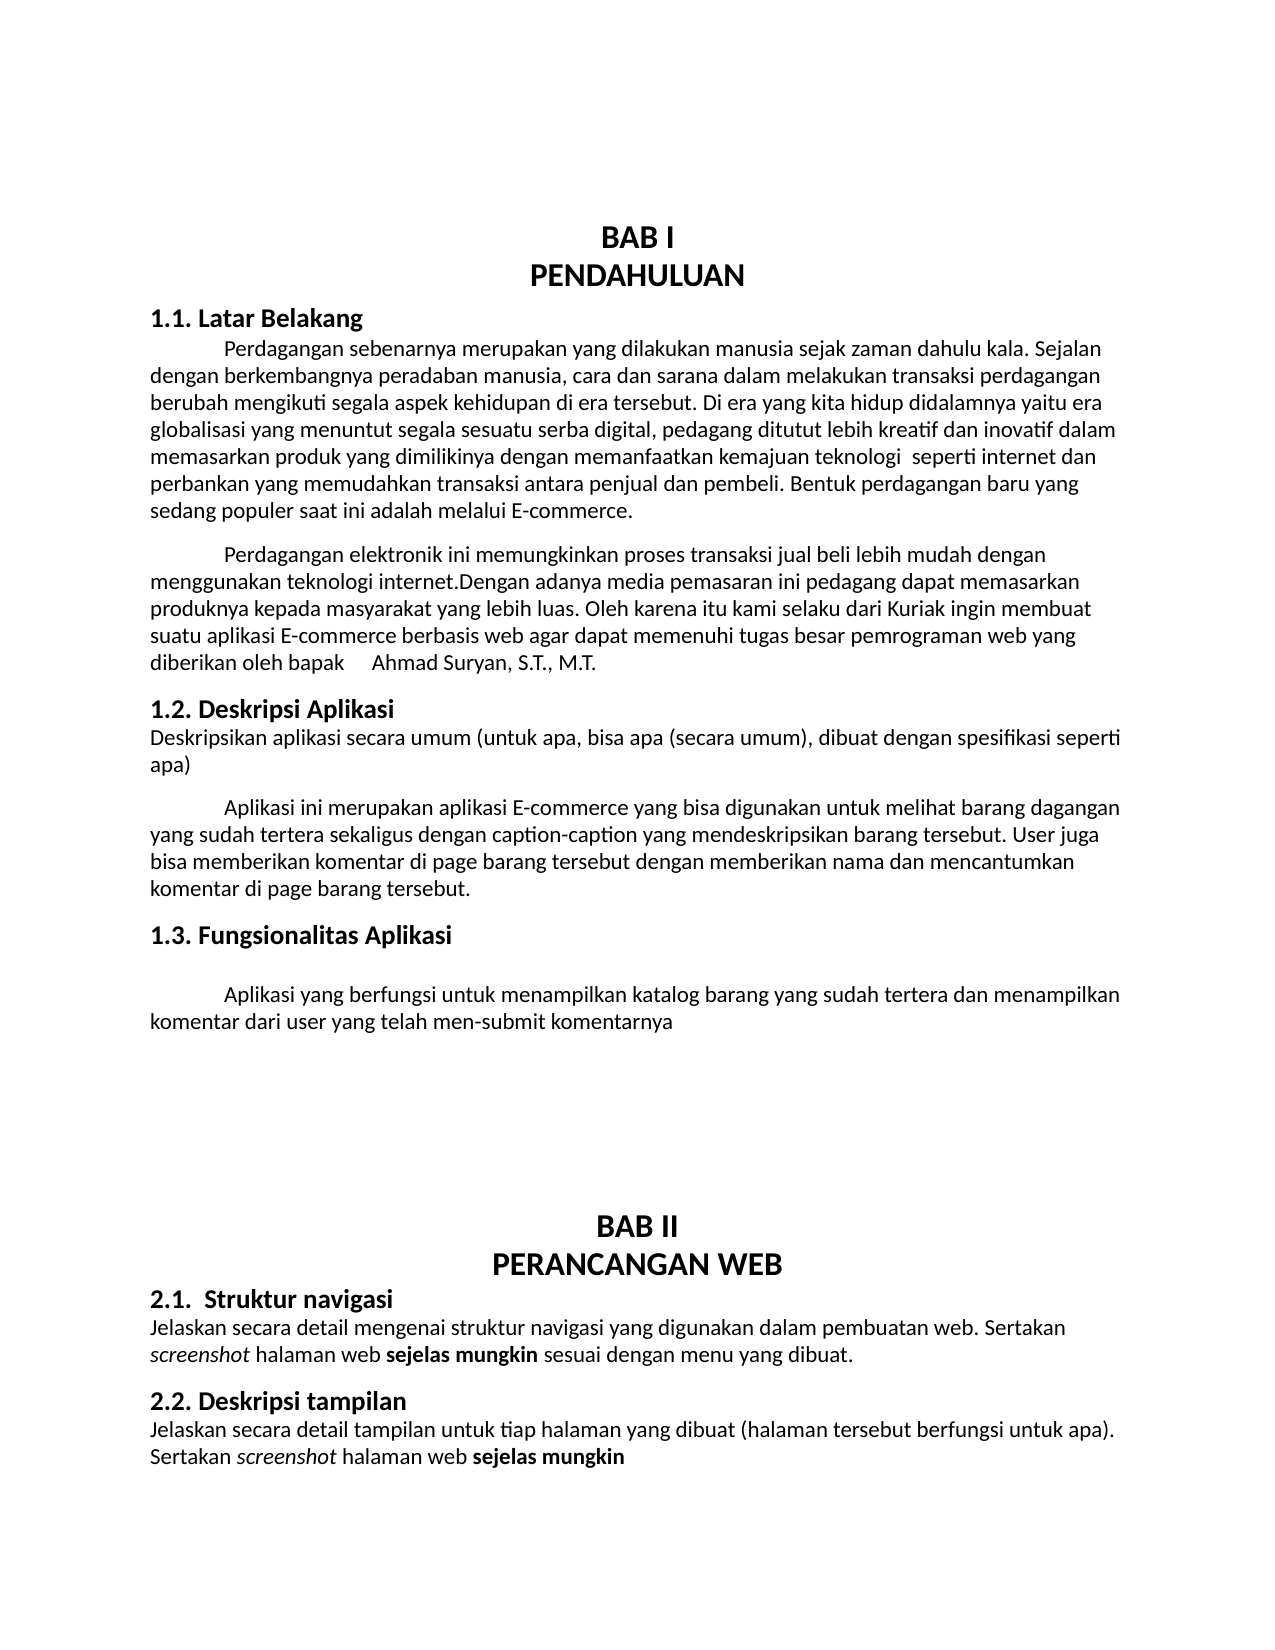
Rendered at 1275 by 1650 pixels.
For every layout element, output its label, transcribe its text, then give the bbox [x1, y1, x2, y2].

text 1.3. Fungsionalitas Aplikasi [150, 923, 1125, 950]
text Deskripsikan aplikasi secara umum (untuk apa, bisa apa (secara umum), dibuat dengan spesifikasi seperti apa) [150, 723, 1125, 777]
text Aplikasi ini merupakan aplikasi E-commerce yang bisa digunakan untuk melihat barang dagangan yang sudah tertera sekaligus dengan caption-caption yang mendeskripsikan barang tersebut. User juga bisa memberikan komentar di page barang tersebut dengan memberikan nama dan mencantumkan komentar di page barang tersebut. [150, 794, 1125, 902]
text Perdagangan elektronik ini memungkinkan proses transaksi jual beli lebih mudah dengan menggunakan teknologi internet.Dengan adanya media pemasaran ini pedagang dapat memasarkan produknya kepada masyarakat yang lebih luas. Oleh karena itu kami selaku dari Kuriak ingin membuat suatu aplikasi E-commerce berbasis web agar dapat memenuhi tugas besar pemrograman web yang diberikan oleh bapak Ahmad Suryan, S.T., M.T. [150, 541, 1125, 676]
text 1.1. Latar Belakang [150, 298, 1125, 335]
text 1.2. Deskripsi Aplikasi [150, 697, 1125, 723]
text Perdagangan sebenarnya merupakan yang dilakukan manusia sejak zaman dahulu kala. Sejalan dengan berkembangnya peradaban manusia, cara dan sarana dalam melakukan transaksi perdagangan berubah mengikuti segala aspek kehidupan di era tersebut. Di era yang kita hidup didalamnya yaitu era globalisasi yang menuntut segala sesuatu serba digital, pedagang ditutut lebih kreatif dan inovatif dalam memasarkan produk yang dimilikinya dengan memanfaatkan kemajuan teknologi seperti internet dan perbankan yang memudahkan transaksi antara penjual dan pembeli. Bentuk perdagangan baru yang sedang populer saat ini adalah melalui E-commerce. [150, 335, 1125, 524]
text Jelaskan secara detail tampilan untuk tiap halaman yang dibuat (halaman tersebut berfungsi untuk apa). Sertakan screenshot halaman web sejelas mungkin [150, 1416, 1125, 1469]
text BAB I PENDAHULUAN [150, 219, 1125, 294]
text 2.2. Deskripsi tampilan [150, 1388, 1125, 1416]
text Jelaskan secara detail mengenai struktur navigasi yang digunakan dalam pembuatan web. Sertakan screenshot halaman web sejelas mungkin sesuai dengan menu yang dibuat. [150, 1314, 1125, 1368]
text BAB II PERANCANGAN WEB [150, 1208, 1125, 1283]
text Aplikasi yang berfungsi untuk menampilkan katalog barang yang sudah tertera dan menampilkan komentar dari user yang telah men-submit komentarnya [150, 981, 1125, 1035]
text 2.1. Struktur navigasi [150, 1287, 1125, 1314]
